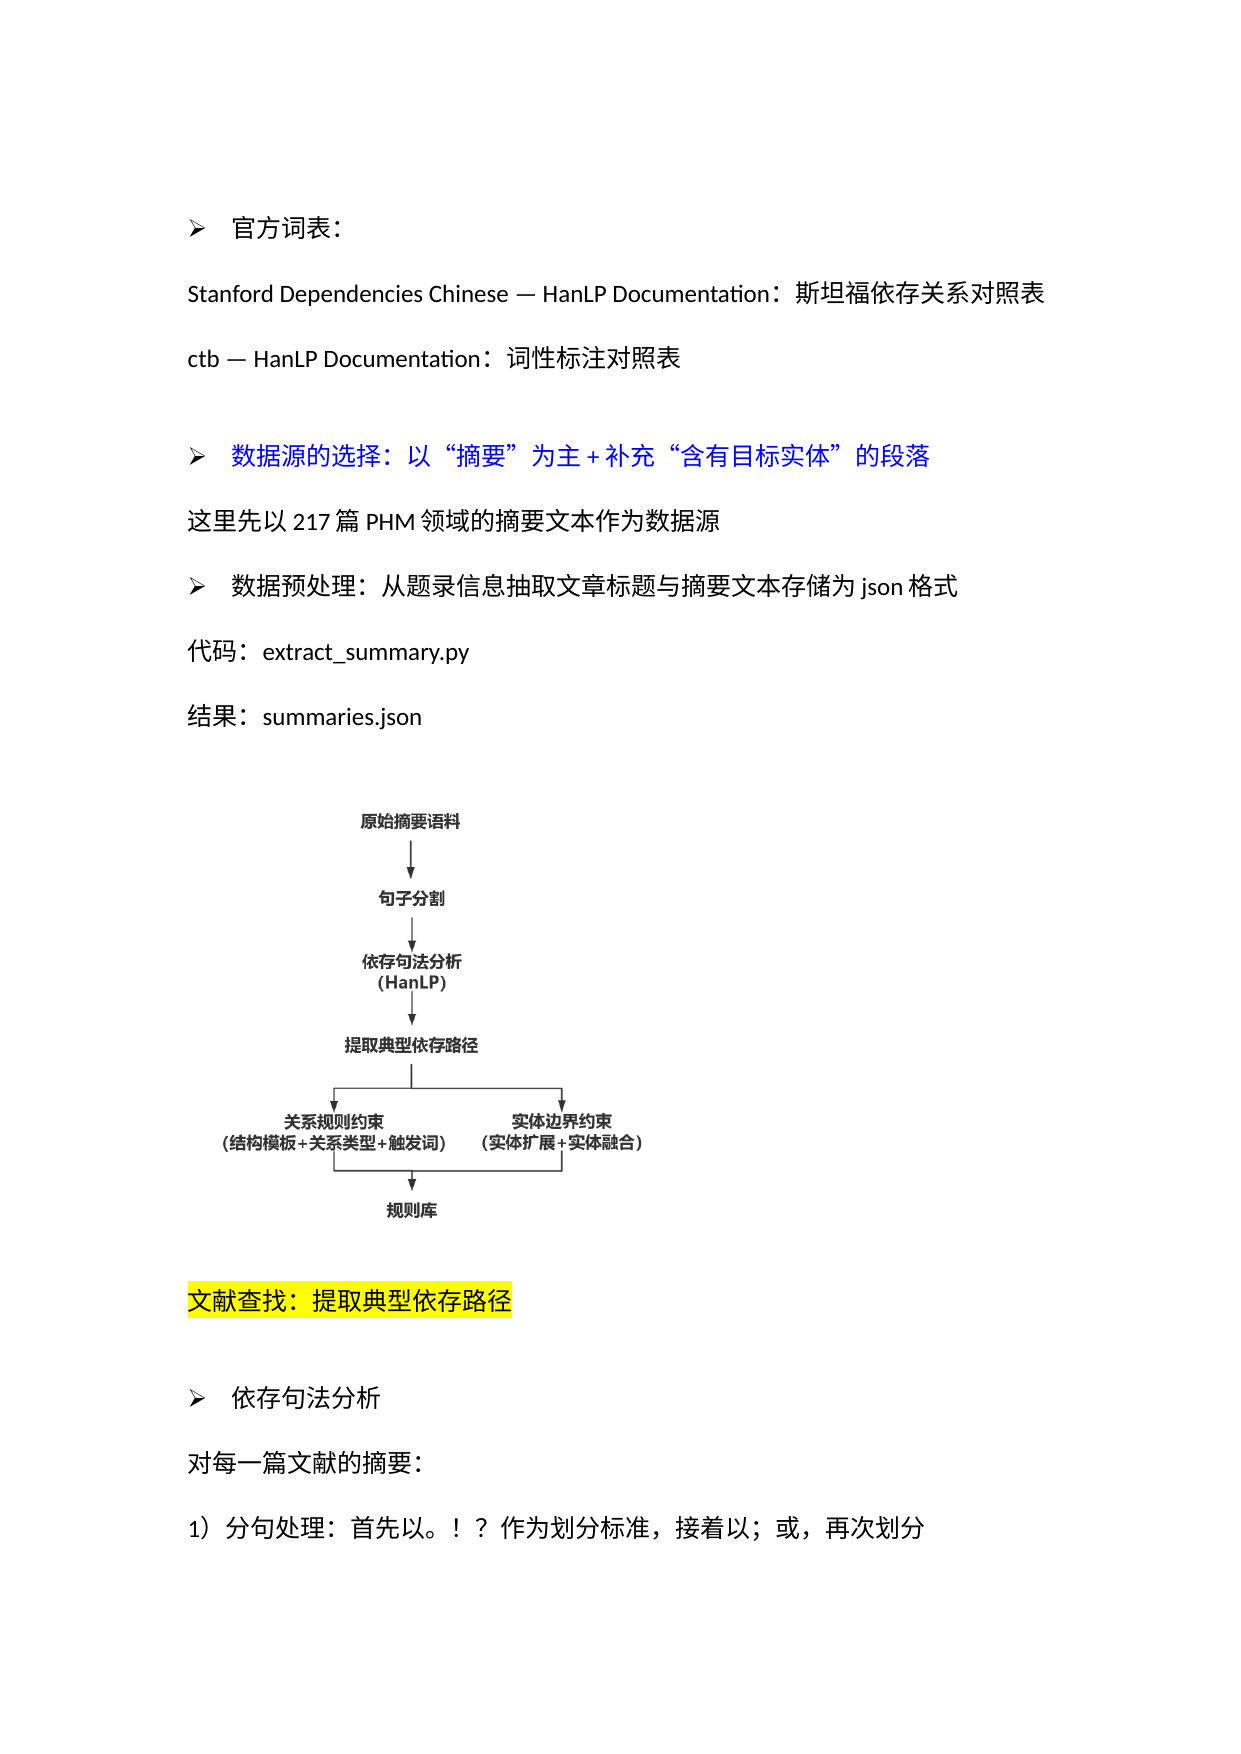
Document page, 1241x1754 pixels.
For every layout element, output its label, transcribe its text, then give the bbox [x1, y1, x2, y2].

list 结果：summaries.json [187, 682, 1053, 747]
list ctb — HanLP Documentation：词性标注对照表 [187, 324, 1053, 389]
list 文献查找：提取典型依存路径 [187, 1267, 1053, 1332]
list 代码：extract_summary.py [187, 617, 1053, 682]
picture [187, 779, 689, 1251]
list 这里先以217篇PHM领域的摘要文本作为数据源 [187, 487, 1053, 552]
list 官方词表： [187, 194, 1053, 259]
list 分句处理：首先以。！？作为划分标准，接着以；或，再次划分 [187, 1494, 1053, 1559]
list Stanford Dependencies Chinese — HanLP Documentation：斯坦福依存关系对照表 [187, 259, 1053, 324]
list 对每一篇文献的摘要： [187, 1429, 1053, 1494]
list 依存句法分析 [187, 1364, 1053, 1429]
list 数据源的选择：以“摘要”为主 + 补充“含有目标实体”的段落 [187, 422, 1053, 487]
list 数据预处理：从题录信息抽取文章标题与摘要文本存储为json格式 [187, 552, 1053, 617]
